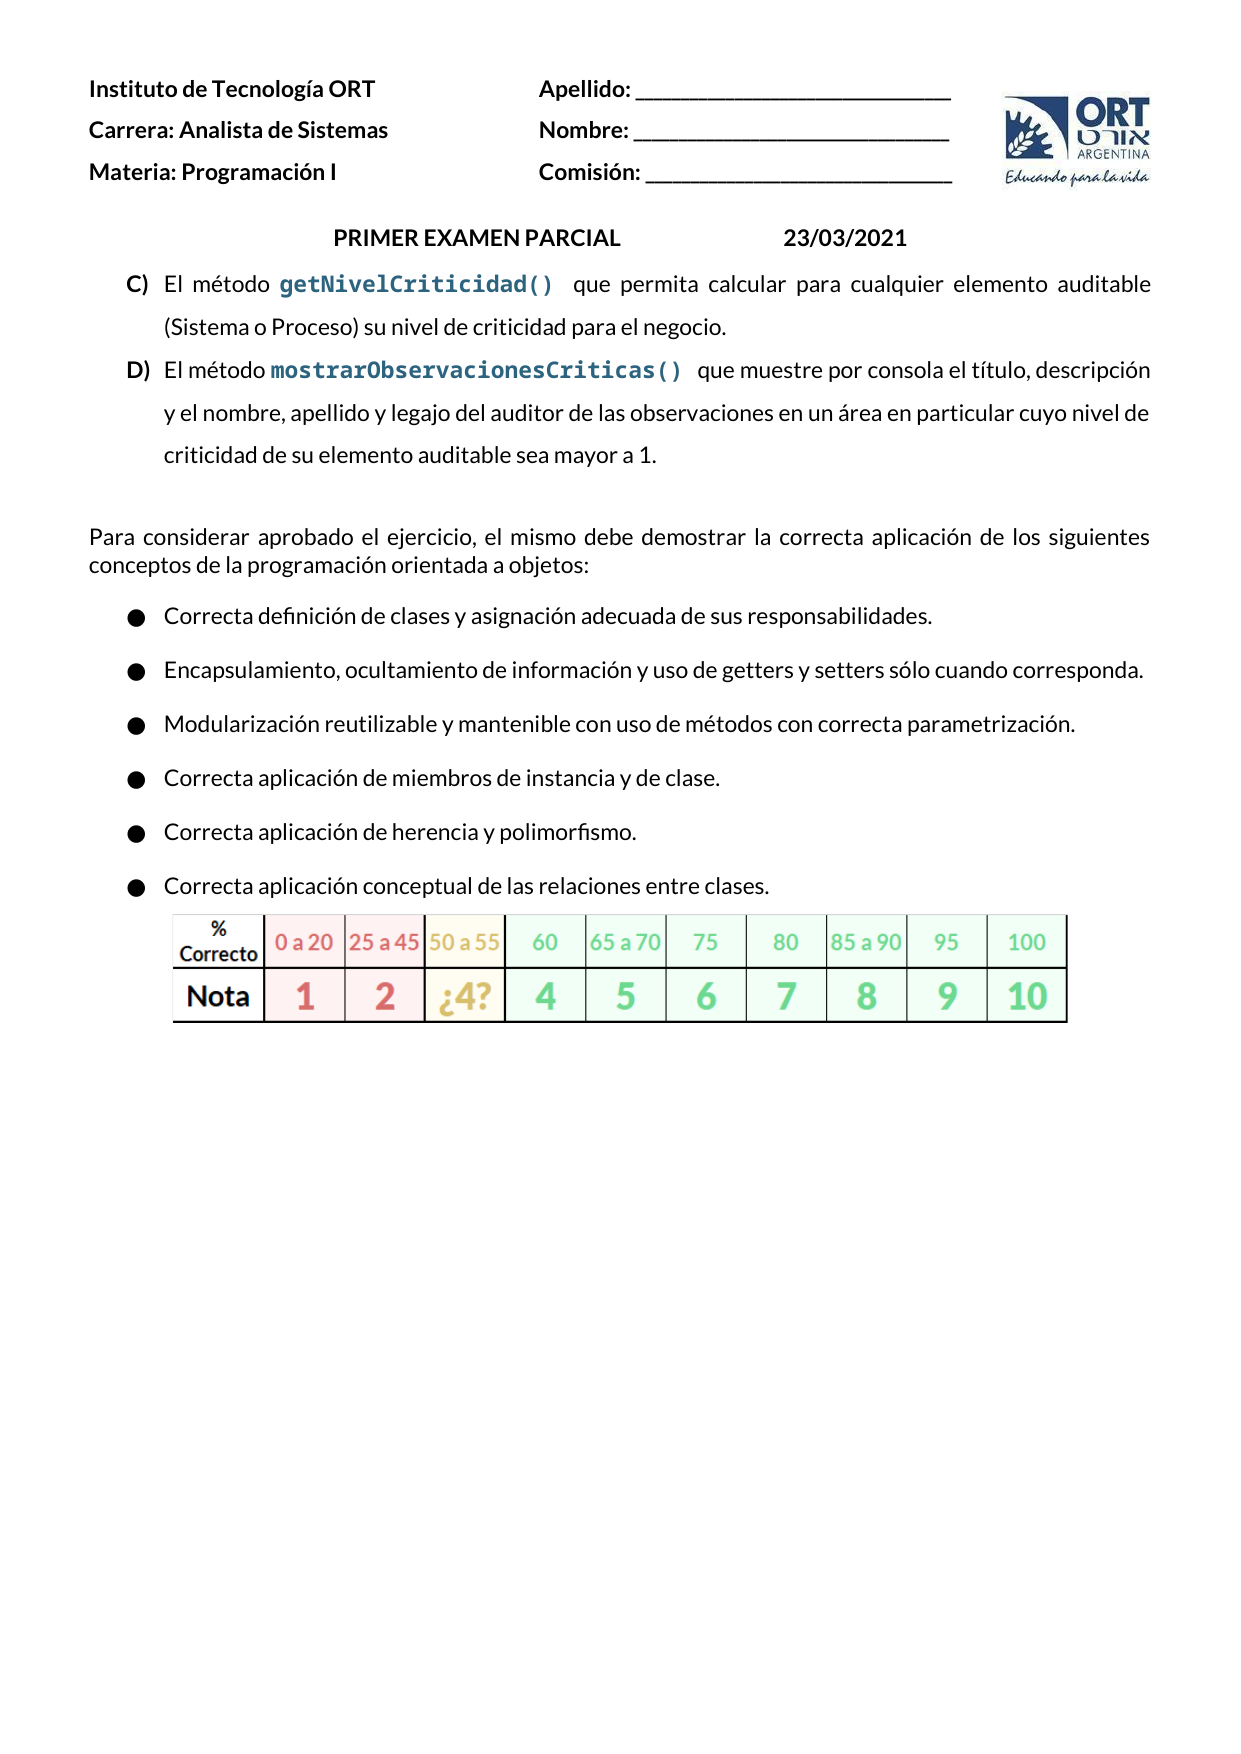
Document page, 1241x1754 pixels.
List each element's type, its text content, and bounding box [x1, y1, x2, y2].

list Encapsulamiento, ocultamiento de información y uso de getters y setters sólo cuando corresponda. [126, 644, 1152, 691]
text Para considerar aprobado el ejercicio, el mismo debe demostrar la correcta aplicación de los siguientes conceptos de la programación orientada a objetos: [89, 523, 1152, 578]
picture [1001, 91, 1152, 191]
list Correcta aplicación de miembros de instancia y de clase. [126, 752, 1152, 799]
list Correcta definición de clases y asignación adecuada de sus responsabilidades. [126, 590, 1152, 637]
list Correcta aplicación de herencia y polimorfismo. [126, 806, 1152, 853]
list Correcta aplicación conceptual de las relaciones entre clases. [126, 860, 1152, 907]
list El método mostrarObservacionesCriticas() que muestre por consola el título, descripción y el nombre, apellido y legajo del auditor de las observaciones en un área en particular cuyo nivel de criticidad de su elemento auditable sea mayor a 1. [126, 354, 1152, 468]
list El método getNivelCriticidad() que permita calcular para cualquier elemento auditable (Sistema o Proceso) su nivel de criticidad para el negocio. [126, 268, 1152, 340]
picture [172, 914, 1068, 1023]
list Modularización reutilizable y mantenible con uso de métodos con correcta parametrización. [126, 698, 1152, 745]
